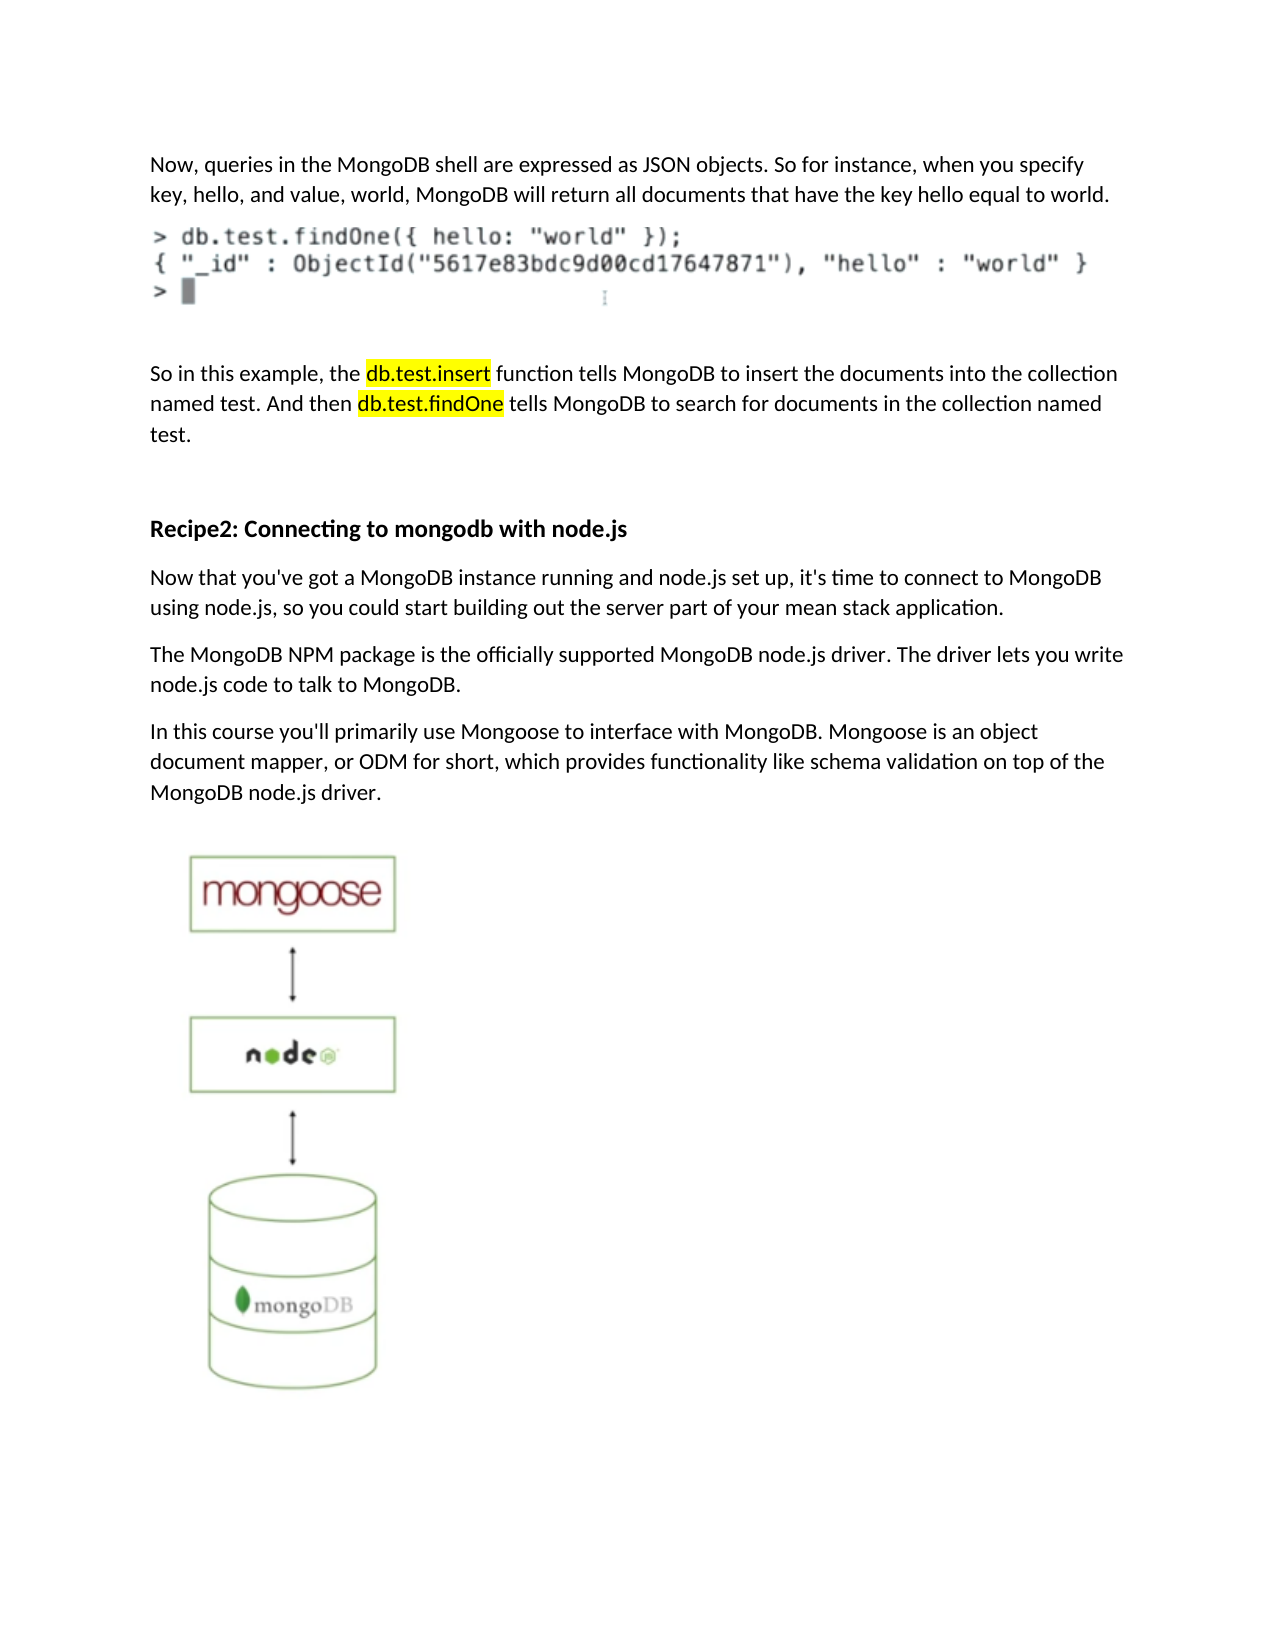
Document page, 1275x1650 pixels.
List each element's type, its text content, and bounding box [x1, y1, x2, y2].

text Recipe2: Connecting to mongodb with node.js [150, 513, 1125, 544]
text Now, queries in the MongoDB shell are expressed as JSON objects. So for instance, when you specify key, hello, and value, world, MongoDB will return all documents that have the key hello equal to world. [150, 150, 1125, 208]
text So in this example, the db.test.insert function tells MongoDB to insert the documents into the collection named test. And then db.test.findOne tells MongoDB to search for documents in the collection named test. [150, 359, 1125, 448]
text Now that you've got a MongoDB instance running and node.js set up, it's time to connect to MongoDB using node.js, so you could start building out the server part of your mean stack application. [150, 563, 1125, 621]
picture [150, 227, 1116, 341]
text In this course you'll primarily use Mongoose to interface with MongoDB. Mongoose is an object document mapper, or ODM for short, which provides functionality like schema validation on top of the MongoDB node.js driver. [150, 717, 1125, 806]
text The MongoDB NPM package is the officially supported MongoDB node.js driver. The driver lets you write node.js code to talk to MongoDB. [150, 640, 1125, 698]
picture [150, 824, 428, 1403]
